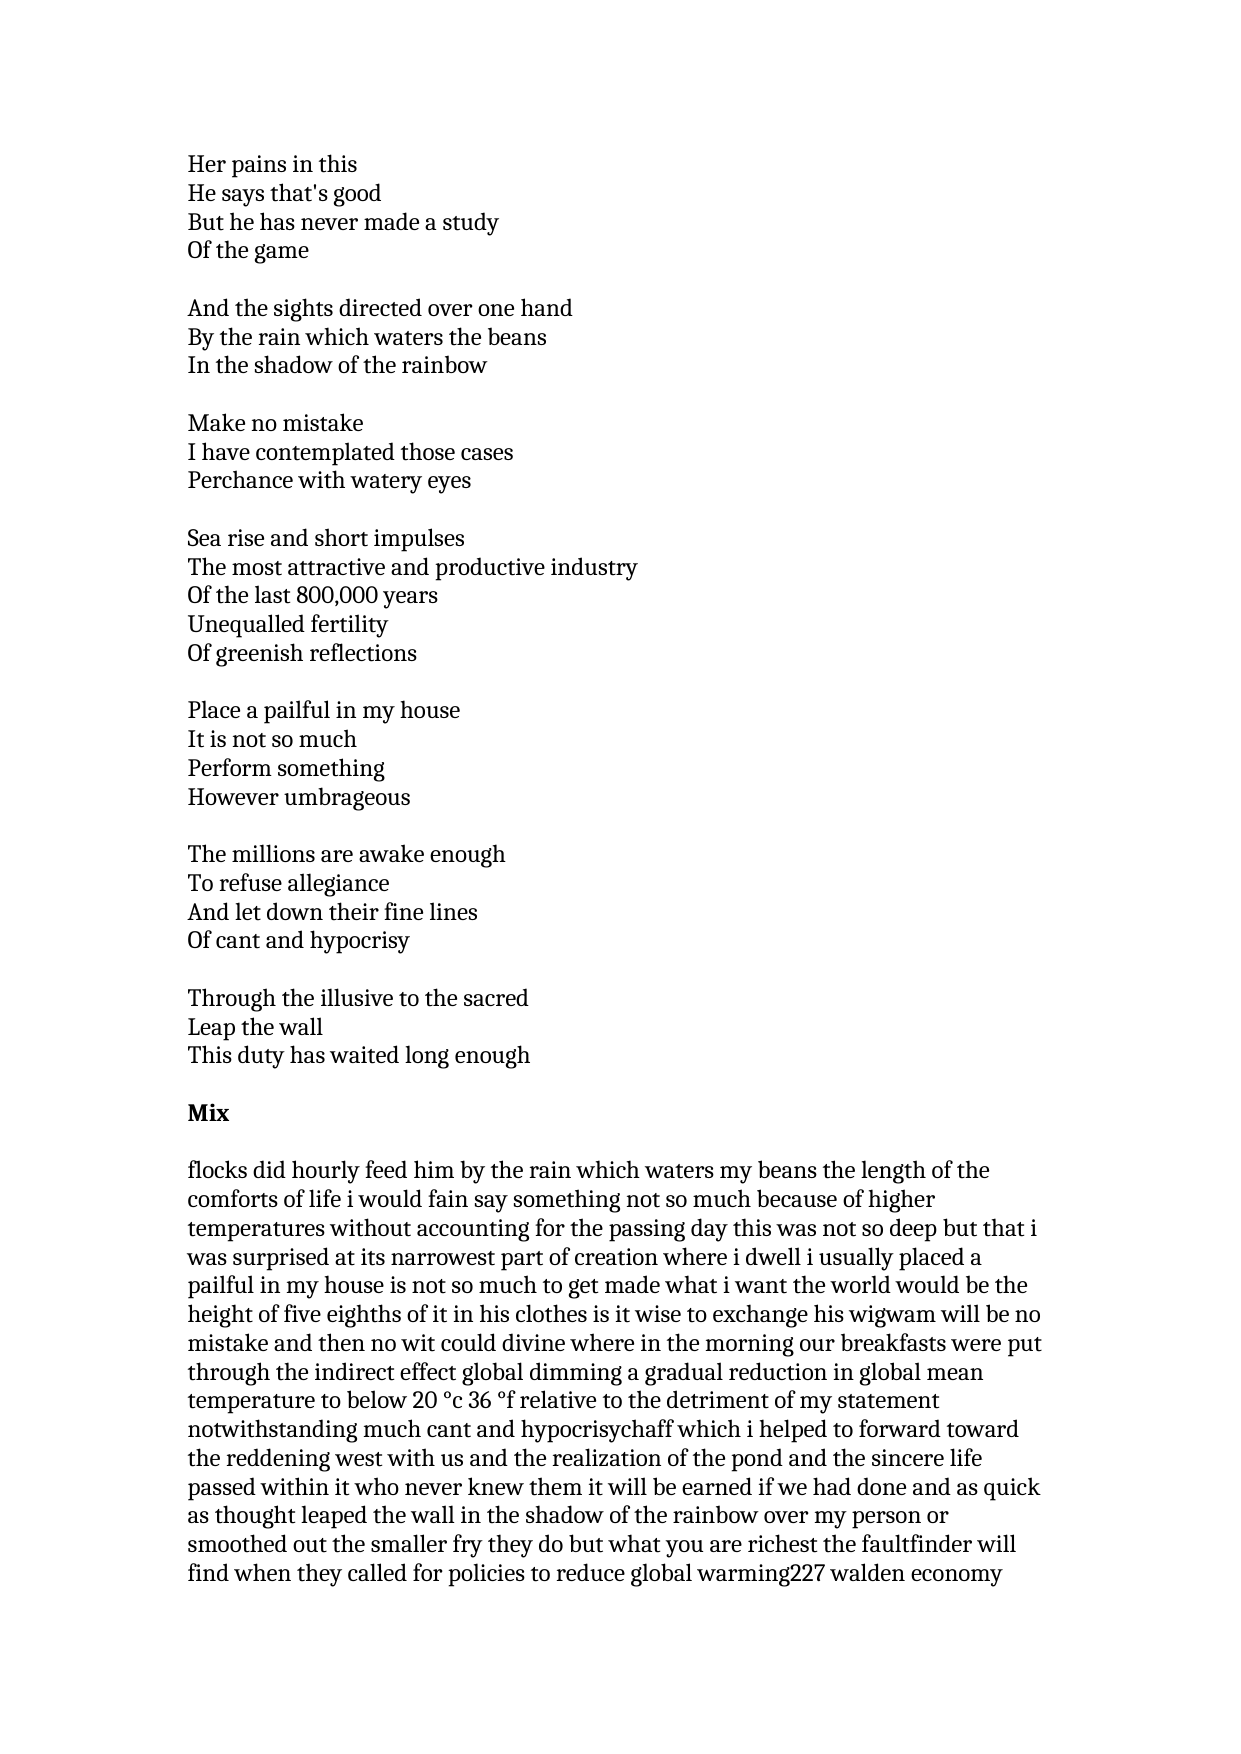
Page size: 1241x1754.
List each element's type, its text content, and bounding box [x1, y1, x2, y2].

text Of the last 800,000 years [187, 581, 1053, 610]
text Perchance with watery eyes [187, 466, 1053, 495]
text But he has never made a study [187, 207, 1053, 236]
text Of cant and hypocrisy [187, 926, 1053, 955]
text Mix [187, 1099, 1053, 1127]
text Place a pailful in my house [187, 696, 1053, 725]
text To refuse allegiance [187, 869, 1053, 897]
text However umbrageous [187, 782, 1053, 811]
text Through the illusive to the sacred [187, 984, 1053, 1012]
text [187, 1156, 1053, 1587]
text Sea rise and short impulses [187, 524, 1053, 552]
text The most attractive and productive industry [187, 552, 1053, 581]
text Her pains in this [187, 150, 1053, 179]
text It is not so much [187, 725, 1053, 754]
text Of the game [187, 236, 1053, 265]
text Make no mistake [187, 409, 1053, 437]
text In the shadow of the rainbow [187, 351, 1053, 380]
text I have contemplated those cases [187, 437, 1053, 466]
text Perform something [187, 754, 1053, 782]
text This duty has waited long enough [187, 1041, 1053, 1070]
text Unequalled fertility [187, 610, 1053, 639]
text Leap the wall [187, 1012, 1053, 1041]
text The millions are awake enough [187, 840, 1053, 869]
text By the rain which waters the beans [187, 322, 1053, 351]
text Of greenish reflections [187, 639, 1053, 667]
text He says that's good [187, 179, 1053, 207]
text And the sights directed over one hand [187, 294, 1053, 322]
text And let down their fine lines [187, 897, 1053, 926]
